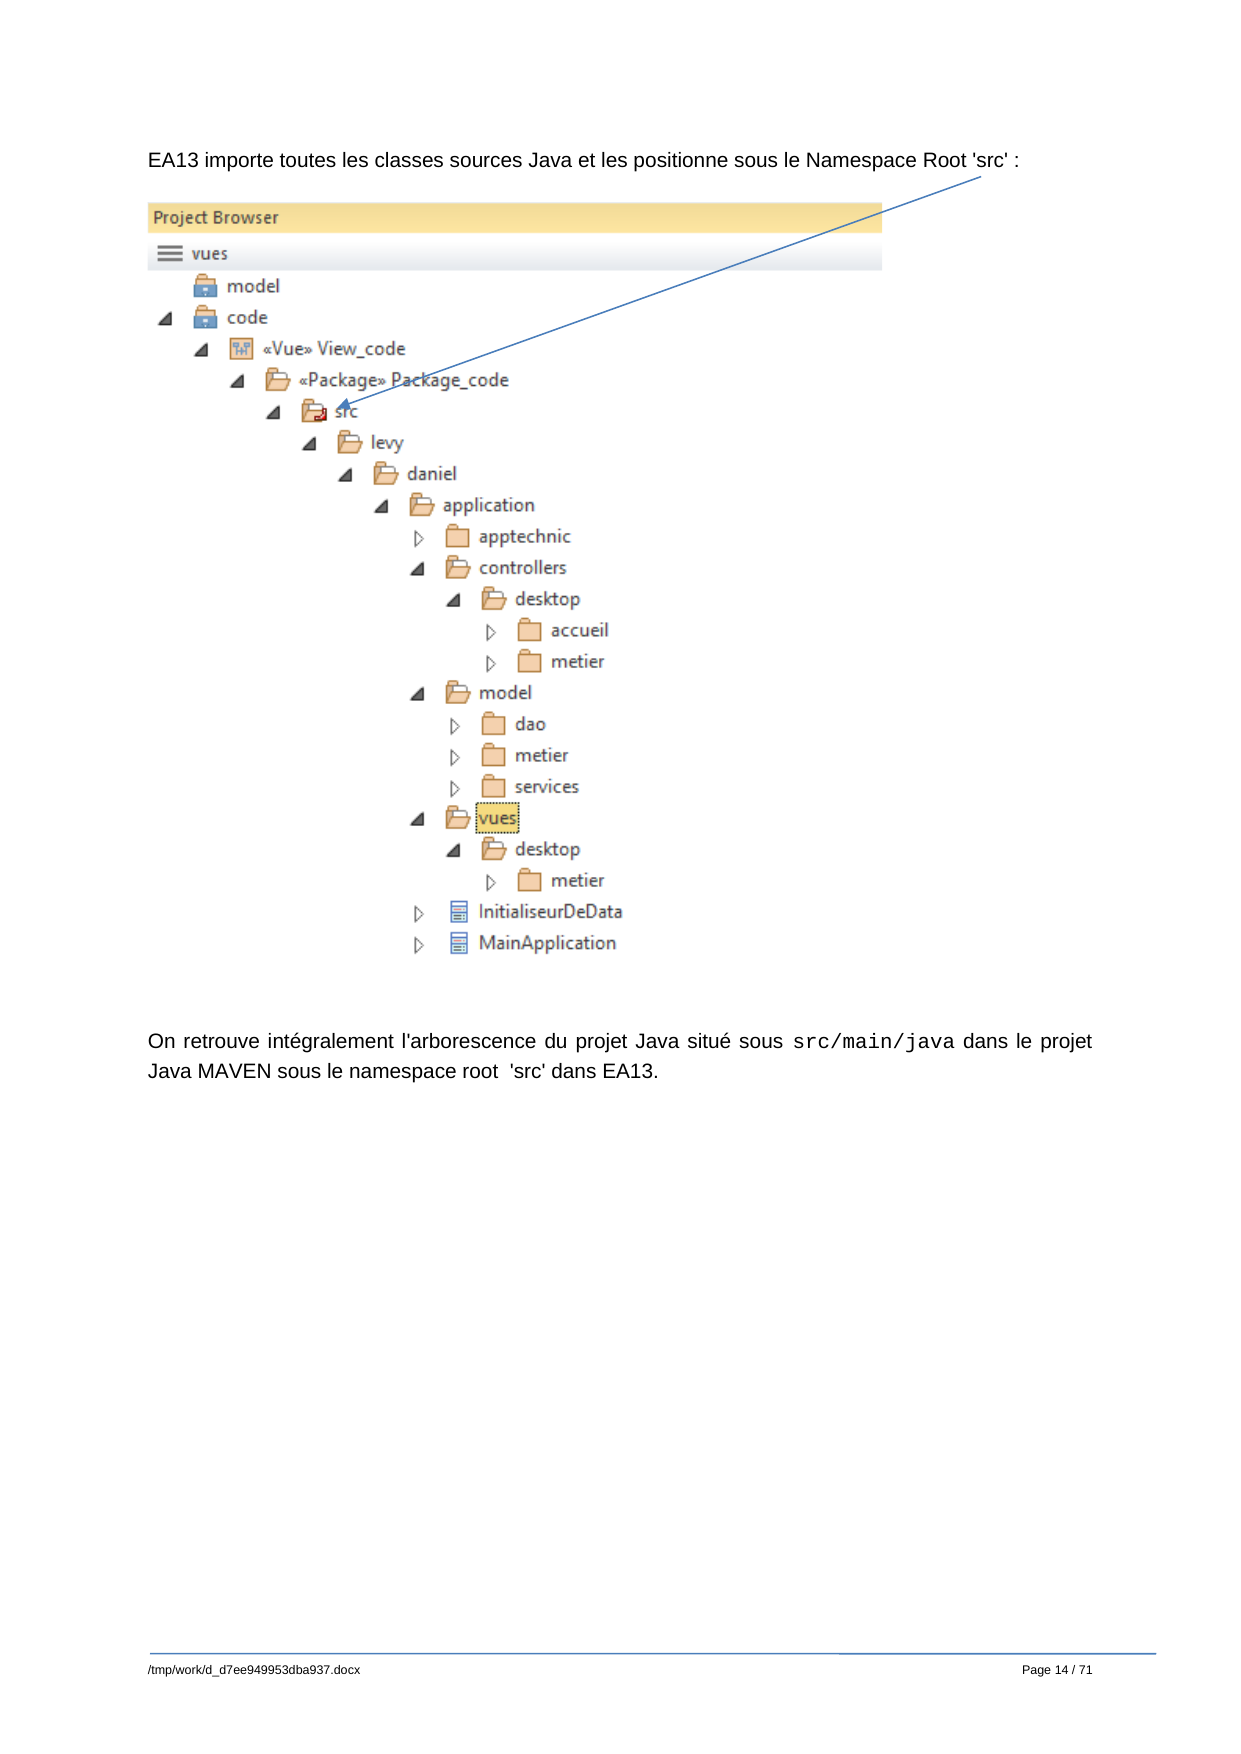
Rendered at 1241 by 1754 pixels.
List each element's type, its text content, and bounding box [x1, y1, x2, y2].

picture [147, 202, 883, 998]
text EA13 importe toutes les classes sources Java et les positionne sous le Namespace Root 'src' : [148, 148, 1093, 172]
text On retrouve intégralement l'arborescence du projet Java situé sous src/main/java dans le projet Java MAVEN sous le namespace root 'src' dans EA13. [148, 1029, 1093, 1082]
